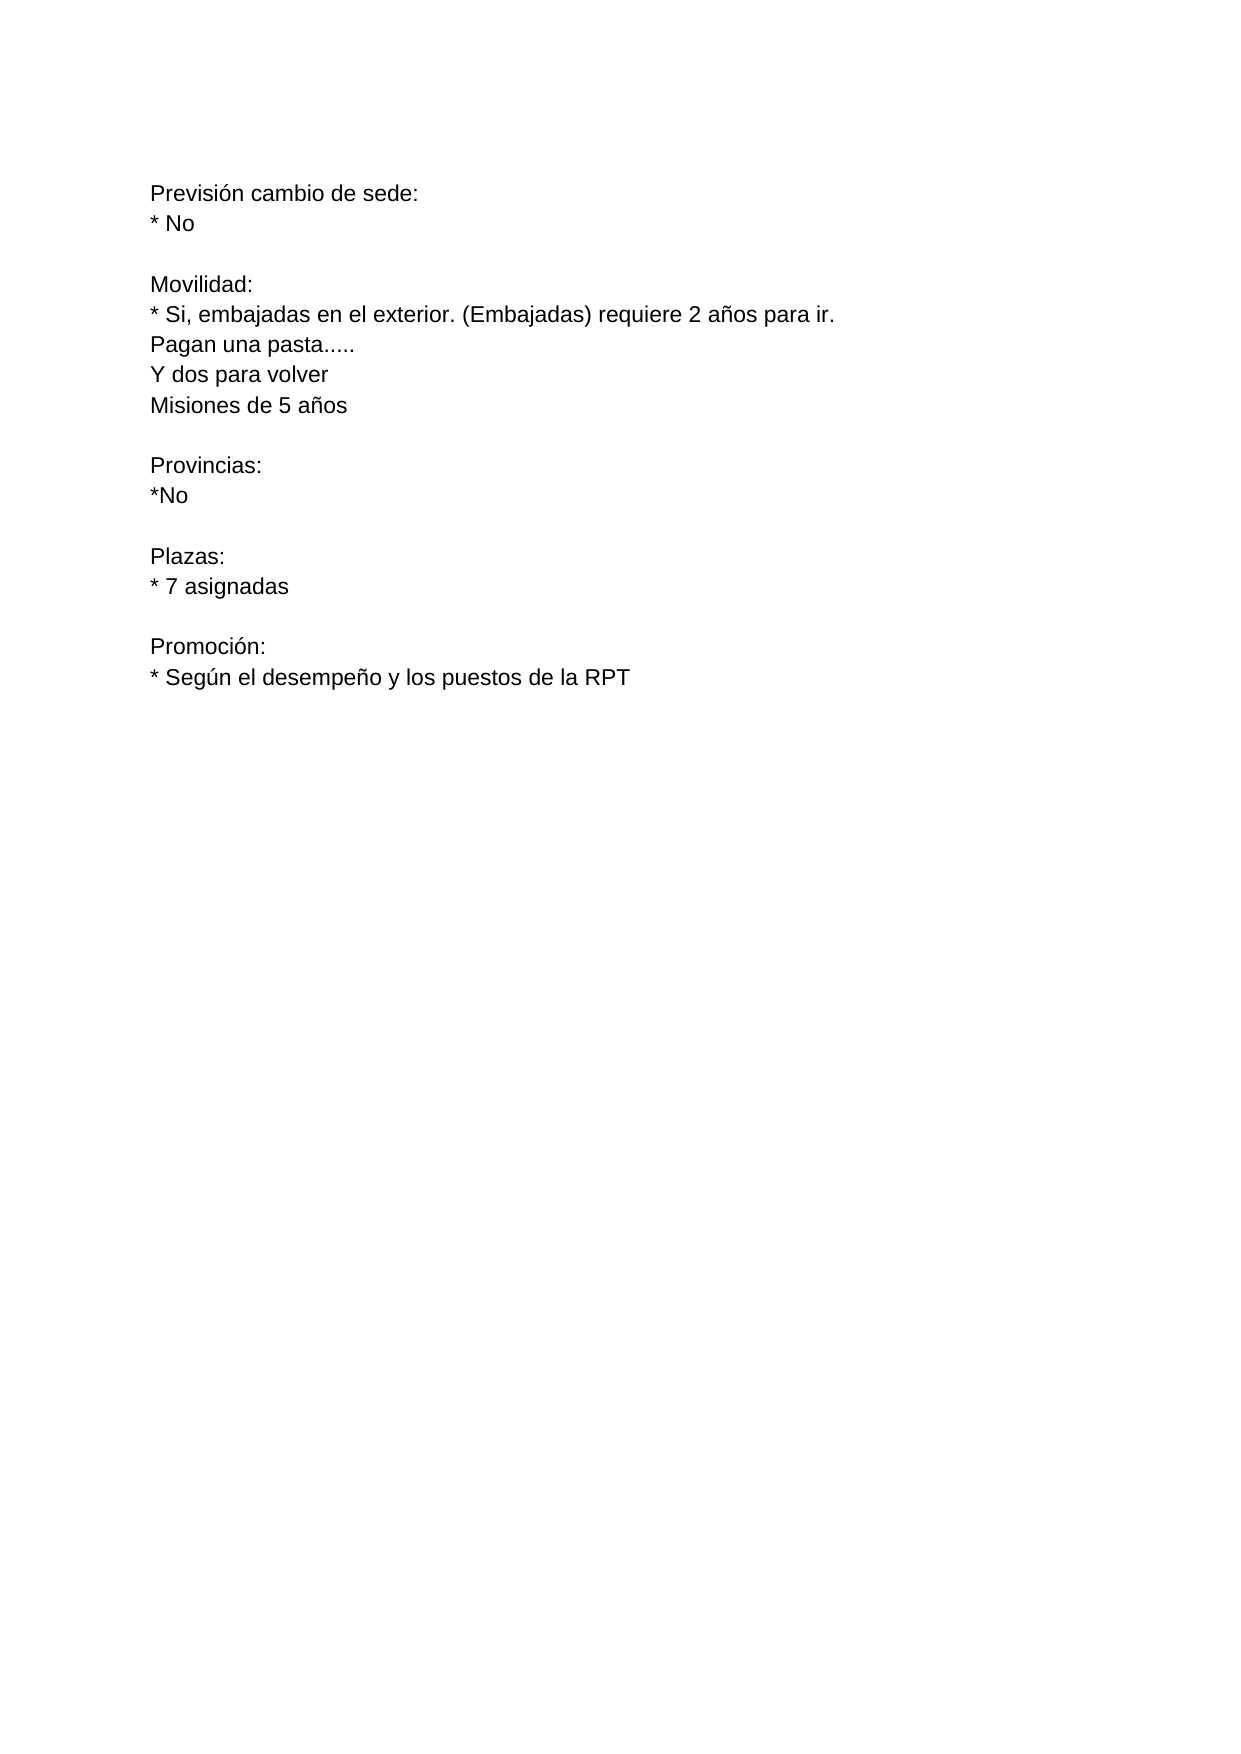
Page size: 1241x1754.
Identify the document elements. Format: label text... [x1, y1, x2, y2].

text * Si, embajadas en el exterior. (Embajadas) requiere 2 años para ir. [150, 301, 1090, 327]
text * No [150, 210, 1090, 237]
text Previsión cambio de sede: [150, 180, 1090, 207]
text * 7 asignadas [150, 573, 1090, 599]
text Pagan una pasta..... [150, 331, 1090, 358]
text * Según el desempeño y los puestos de la RPT [150, 663, 1090, 690]
text Plazas: [150, 543, 1090, 569]
text Misiones de 5 años [150, 392, 1090, 418]
text Y dos para volver [150, 361, 1090, 388]
text *No [150, 482, 1090, 509]
text Promoción: [150, 633, 1090, 660]
text Movilidad: [150, 271, 1090, 297]
text Provincias: [150, 452, 1090, 478]
